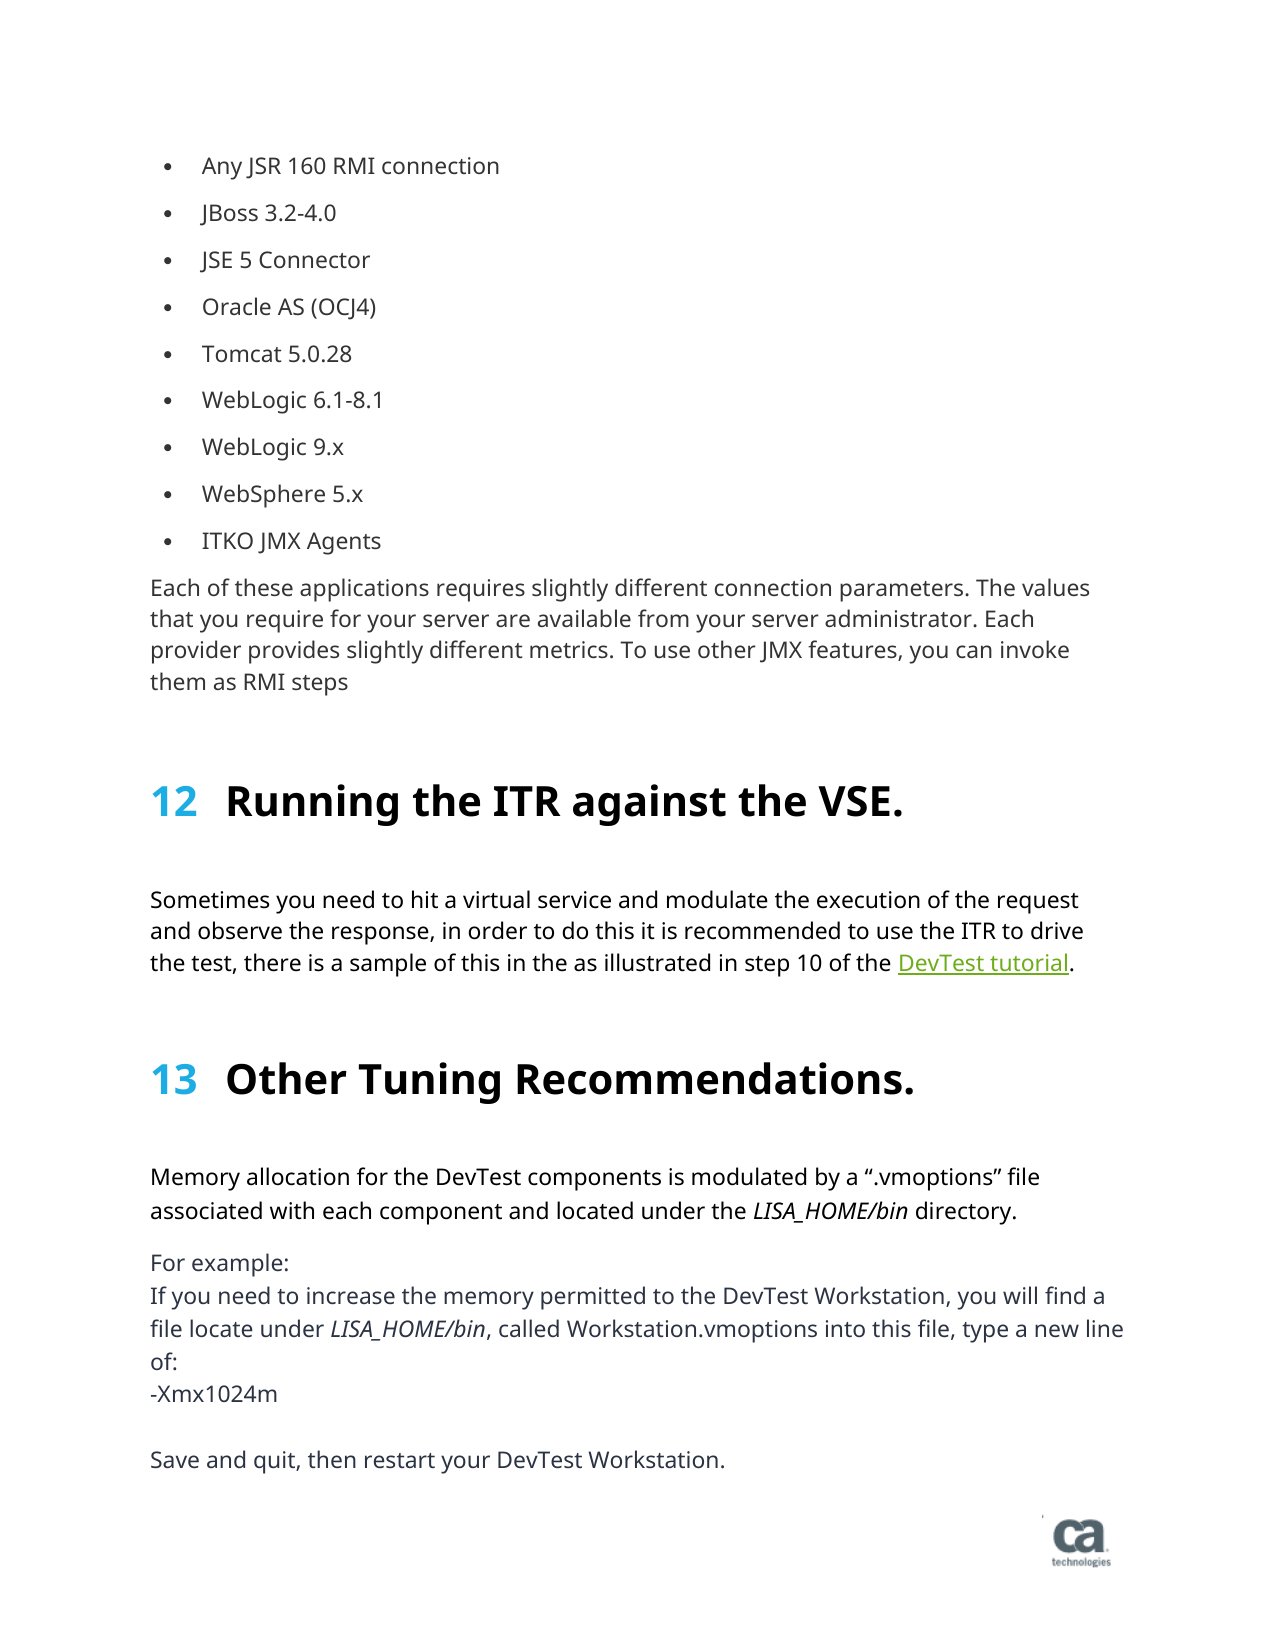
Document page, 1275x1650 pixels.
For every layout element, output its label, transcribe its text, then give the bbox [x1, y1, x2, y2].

picture [1042, 1508, 1125, 1575]
text -Xmx1024m [150, 1377, 1125, 1409]
list Tomcat 5.0.28 [164, 337, 1125, 369]
text For example: If you need to increase the memory permitted to the DevTest Workstation, you will find a file locate under LISA_HOME/bin, called Workstation.vmoptions into this file, type a new line of: [150, 1245, 1125, 1377]
list WebLogic 9.x [164, 431, 1125, 462]
list JSE 5 Connector [164, 244, 1125, 275]
subtitle Running the ITR against the VSE. [150, 772, 1125, 829]
subtitle Other Tuning Recommendations. [150, 1049, 1125, 1106]
list Any JSR 160 RMI connection [164, 150, 1125, 181]
list Oracle AS (OCJ4) [164, 291, 1125, 322]
list JBoss 3.2-4.0 [164, 197, 1125, 228]
text Each of these applications requires slightly different connection parameters. The values that you require for your server are available from your server administrator. Each provider provides slightly different metrics. To use other JMX features, you can invoke them as RMI steps [150, 572, 1125, 697]
text Save and quit, then restart your DevTest Workstation. [150, 1442, 1125, 1475]
list ITKO JMX Agents [164, 525, 1125, 556]
list WebSphere 5.x [164, 478, 1125, 509]
list WebLogic 6.1-8.1 [164, 384, 1125, 416]
text Memory allocation for the DevTest components is modulated by a “.vmoptions” file associated with each component and located under the LISA_HOME/bin directory. [150, 1161, 1125, 1226]
text Sometimes you need to hit a virtual service and modulate the execution of the request and observe the response, in order to do this it is recommended to use the ITR to drive the test, there is a sample of this in the as illustrated in step 10 of the DevTest tutorial. [150, 884, 1125, 978]
